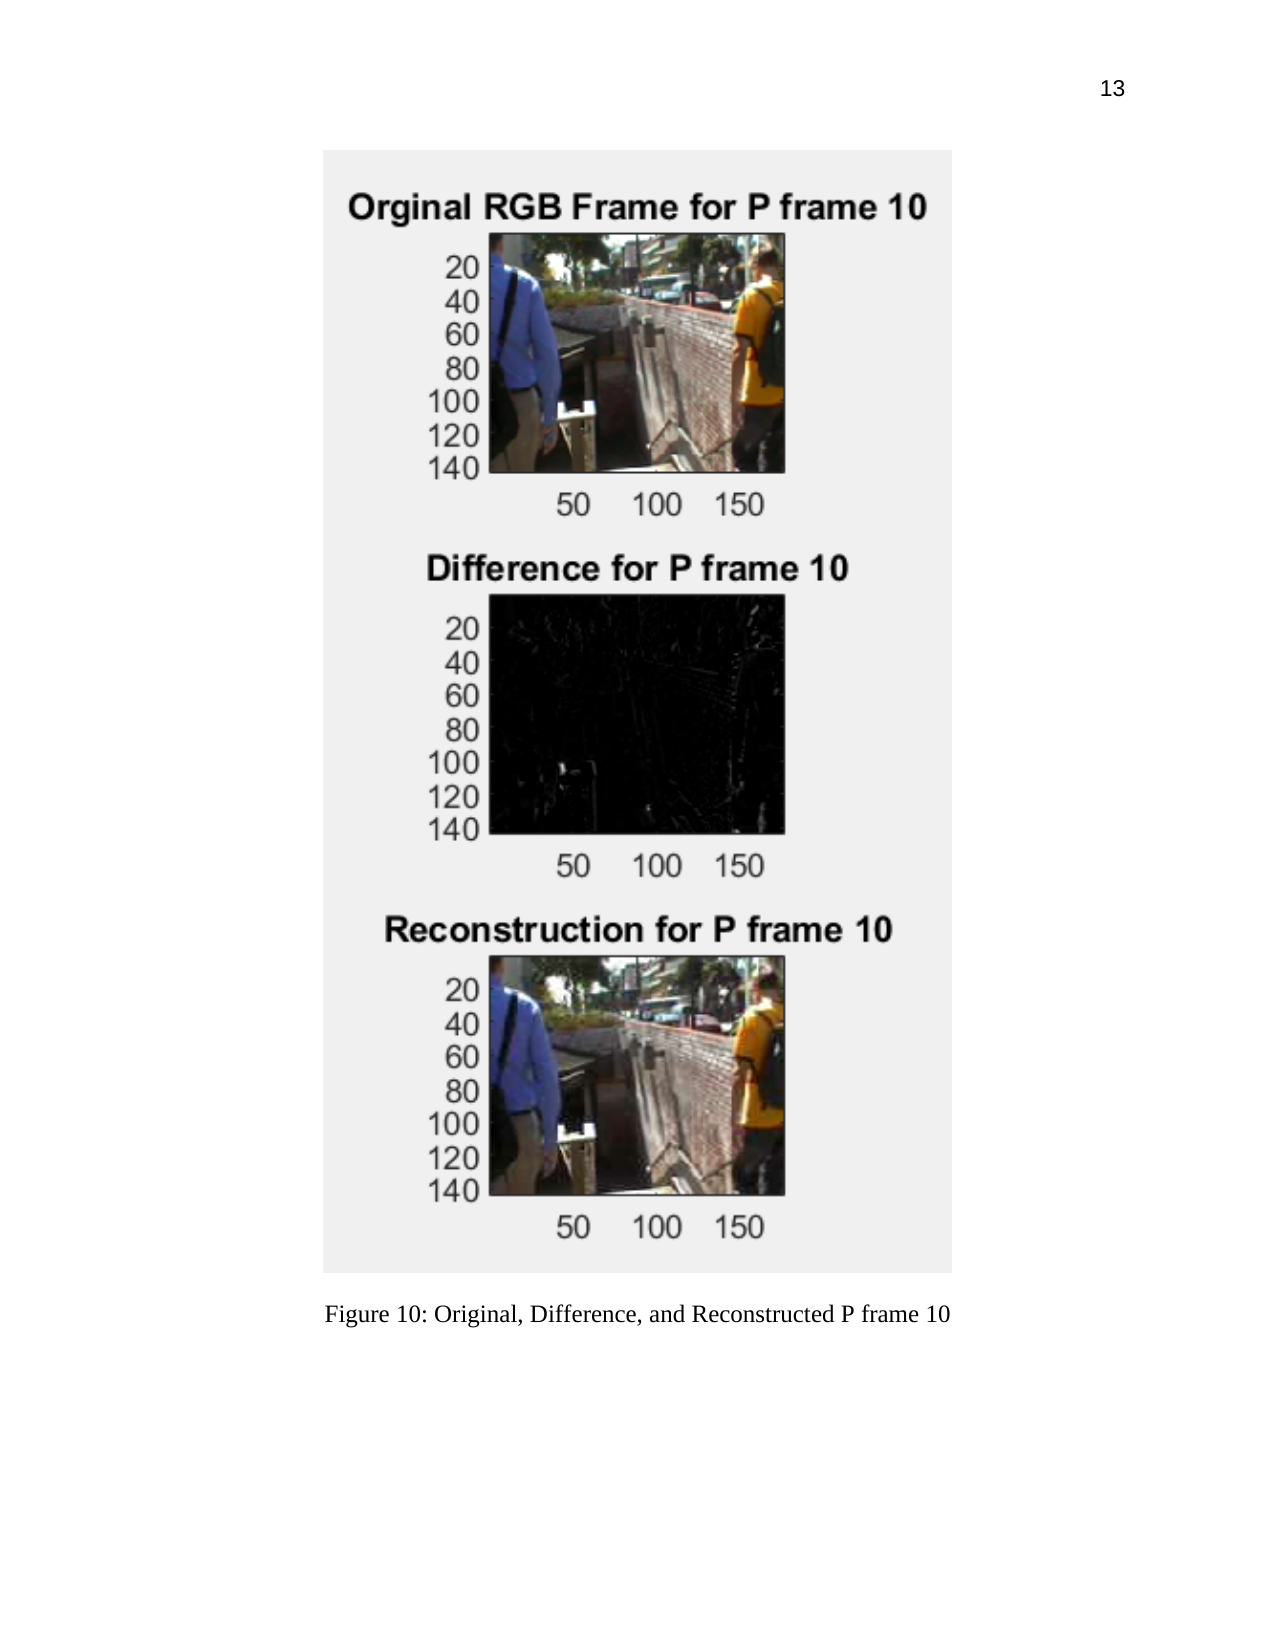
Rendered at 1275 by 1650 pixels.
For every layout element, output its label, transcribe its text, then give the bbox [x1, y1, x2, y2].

picture [323, 150, 952, 1273]
text Figure 10: Original, Difference, and Reconstructed P frame 10 [150, 1299, 1125, 1328]
